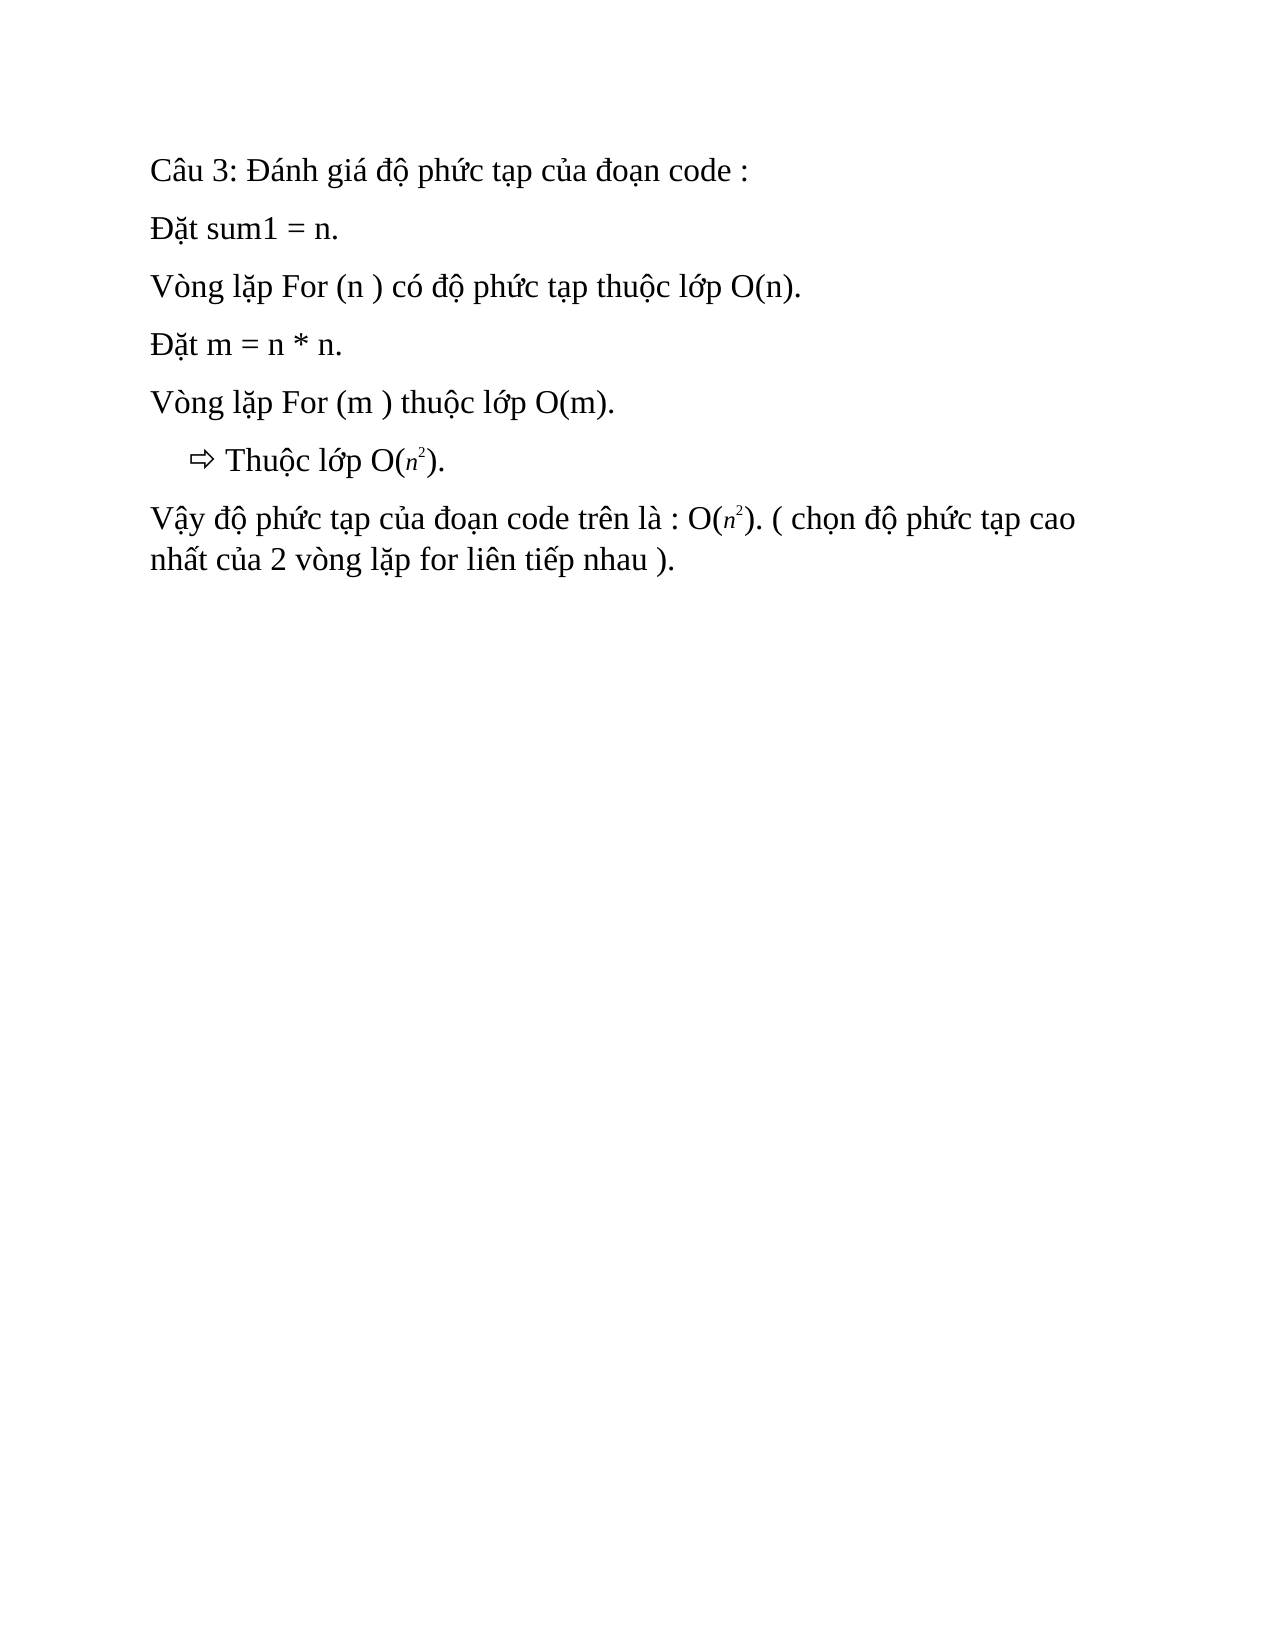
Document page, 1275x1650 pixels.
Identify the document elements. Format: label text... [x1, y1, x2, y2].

text Vòng lặp For (n ) có độ phức tạp thuộc lớp O(n). [150, 266, 1125, 304]
text Đặt sum1 = n. [150, 208, 1125, 246]
text Câu 3: Đánh giá độ phức tạp của đoạn code : [150, 150, 1125, 188]
text Vòng lặp For (m ) thuộc lớp O(m). [150, 382, 1125, 420]
text Đặt m = n * n. [150, 324, 1125, 362]
list Thuộc lớp O(). [187, 440, 1125, 478]
text Vậy độ phức tạp của đoạn code trên là : O(). ( chọn độ phức tạp cao nhất của 2 vòng lặp for liên tiếp nhau ). [150, 498, 1125, 578]
